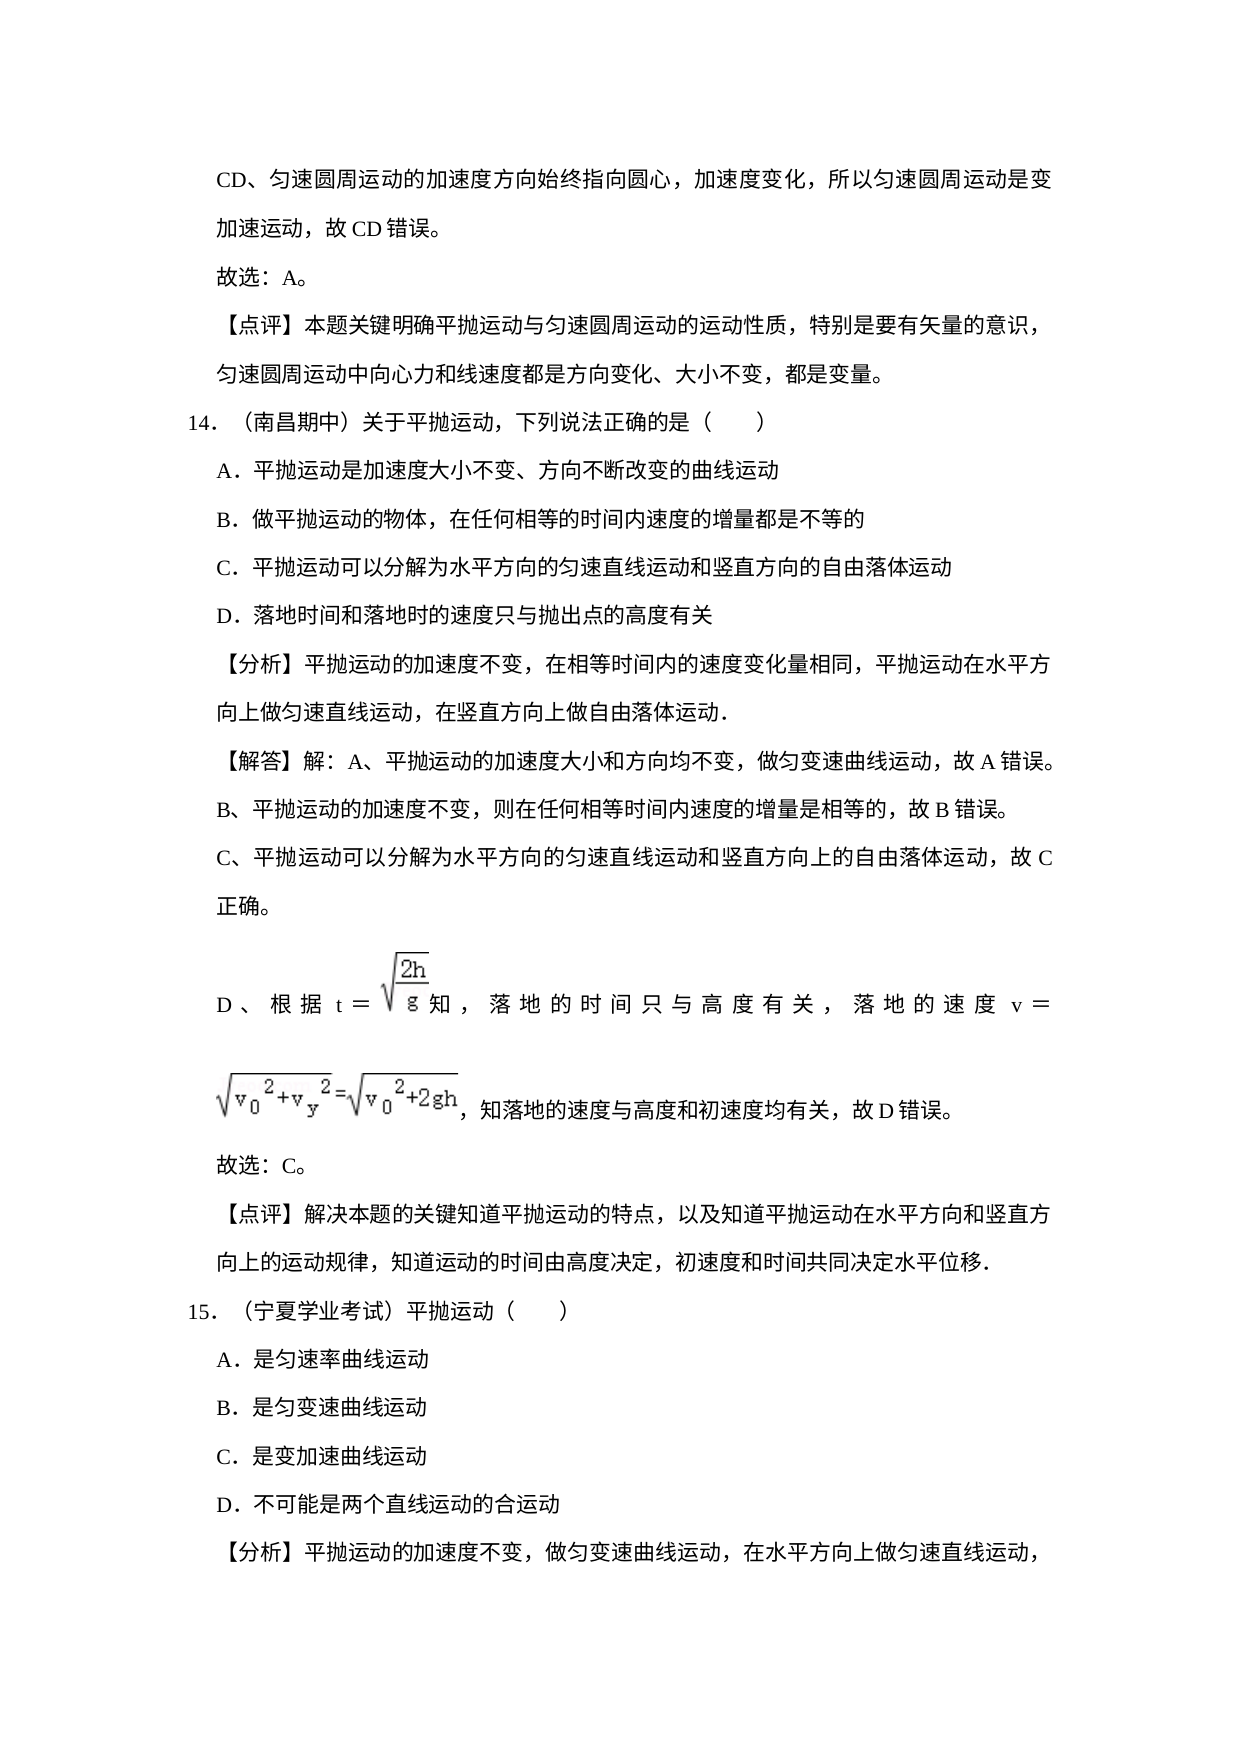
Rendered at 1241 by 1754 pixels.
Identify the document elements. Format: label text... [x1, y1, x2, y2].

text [216, 1535, 1053, 1567]
text B．是匀变速曲线运动 [187, 1390, 1053, 1422]
text C．是变加速曲线运动 [187, 1438, 1053, 1471]
text 15．（宁夏学业考试）平抛运动（ ） [187, 1293, 1053, 1326]
text 故选：A。 [216, 259, 1053, 292]
text A．平抛运动是加速度大小不变、方向不断改变的曲线运动 [187, 453, 1053, 485]
text 故选：C。 [216, 1148, 1053, 1180]
picture [216, 1073, 459, 1119]
text D．不可能是两个直线运动的合运动 [187, 1487, 1053, 1519]
text 【点评】解决本题的关键知道平抛运动的特点，以及知道平抛运动在水平方向和竖直方向上的运动规律，知道运动的时间由高度决定，初速度和时间共同决定水平位移． [216, 1196, 1053, 1277]
text 14．（南昌期中）关于平抛运动，下列说法正确的是（ ） [187, 404, 1053, 437]
picture [380, 952, 429, 1013]
text 【分析】平抛运动的加速度不变，在相等时间内的速度变化量相同，平抛运动在水平方向上做匀速直线运动，在竖直方向上做自由落体运动． [216, 646, 1053, 727]
text CD、匀速圆周运动的加速度方向始终指向圆心，加速度变化，所以匀速圆周运动是变加速运动，故CD错误。 [216, 162, 1053, 243]
text D、根据t＝知，落地的时间只与高度有关，落地的速度v＝，知落地的速度与高度和初速度均有关，故D错误。 [216, 937, 1053, 1132]
text A．是匀速率曲线运动 [187, 1342, 1053, 1374]
text 【解答】解：A、平抛运动的加速度大小和方向均不变，做匀变速曲线运动，故A错误。 [216, 743, 1053, 776]
text C．平抛运动可以分解为水平方向的匀速直线运动和竖直方向的自由落体运动 [187, 549, 1053, 582]
text B、平抛运动的加速度不变，则在任何相等时间内速度的增量是相等的，故B错误。 [216, 792, 1053, 824]
text D．落地时间和落地时的速度只与抛出点的高度有关 [187, 598, 1053, 630]
text C、平抛运动可以分解为水平方向的匀速直线运动和竖直方向上的自由落体运动，故C正确。 [216, 840, 1053, 921]
text B．做平抛运动的物体，在任何相等的时间内速度的增量都是不等的 [187, 501, 1053, 534]
text 【点评】本题关键明确平抛运动与匀速圆周运动的运动性质，特别是要有矢量的意识，匀速圆周运动中向心力和线速度都是方向变化、大小不变，都是变量。 [216, 307, 1053, 389]
